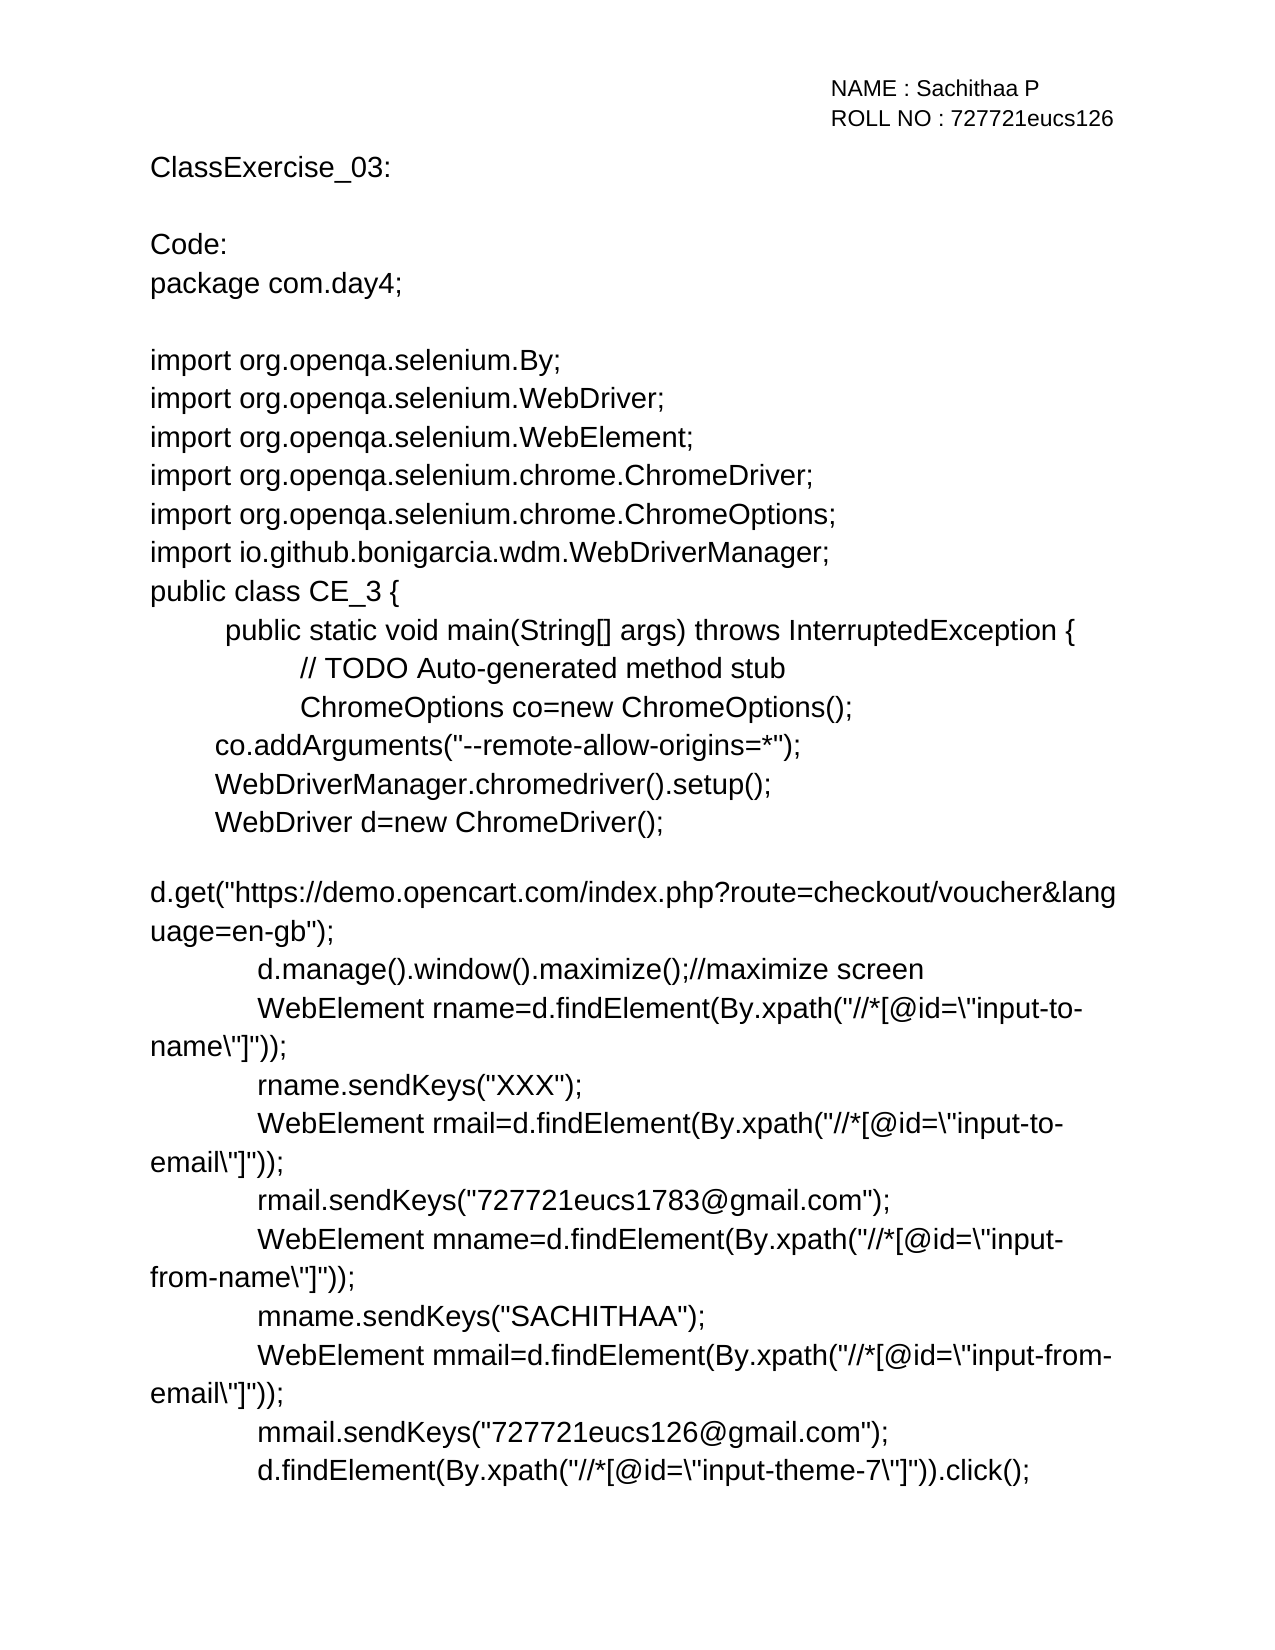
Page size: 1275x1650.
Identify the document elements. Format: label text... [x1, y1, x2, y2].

text WebDriverManager.chromedriver().setup(); [150, 767, 1125, 800]
text WebElement rmail=d.findElement(By.xpath("//*[@id=\"input-to-email\"]")); [150, 1106, 1125, 1178]
text import org.openqa.selenium.WebDriver; [150, 381, 1125, 415]
text import org.openqa.selenium.chrome.ChromeOptions; [150, 497, 1125, 530]
text package com.day4; [150, 266, 1125, 299]
text d.findElement(By.xpath("//*[@id=\"input-theme-7\"]")).click(); [150, 1453, 1125, 1487]
text // TODO Auto-generated method stub [150, 651, 1125, 684]
text d.get("https://demo.opencart.com/index.php?route=checkout/voucher&language=en-gb"); [150, 844, 1125, 947]
text mmail.sendKeys("727721eucs126@gmail.com"); [150, 1415, 1125, 1448]
text rname.sendKeys("XXX"); [150, 1068, 1125, 1101]
text d.manage().window().maximize();//maximize screen [150, 952, 1125, 986]
text import org.openqa.selenium.By; [150, 343, 1125, 376]
text WebDriver d=new ChromeDriver(); [150, 805, 1125, 839]
text import org.openqa.selenium.chrome.ChromeDriver; [150, 458, 1125, 492]
text mname.sendKeys("SACHITHAA"); [150, 1299, 1125, 1333]
text rmail.sendKeys("727721eucs1783@gmail.com"); [150, 1183, 1125, 1217]
text import io.github.bonigarcia.wdm.WebDriverManager; [150, 535, 1125, 569]
text WebElement mname=d.findElement(By.xpath("//*[@id=\"input-from-name\"]")); [150, 1222, 1125, 1294]
text WebElement mmail=d.findElement(By.xpath("//*[@id=\"input-from-email\"]")); [150, 1338, 1125, 1410]
text public static void main(String[] args) throws InterruptedException { [150, 612, 1125, 646]
text ChromeOptions co=new ChromeOptions(); [150, 689, 1125, 723]
text Code: [150, 227, 1125, 261]
text public class CE_3 { [150, 574, 1125, 607]
text WebElement rname=d.findElement(By.xpath("//*[@id=\"input-to-name\"]")); [150, 991, 1125, 1063]
text co.addArguments("--remote-allow-origins=*"); [150, 728, 1125, 762]
text import org.openqa.selenium.WebElement; [150, 420, 1125, 453]
text ClassExercise_03: [150, 150, 1125, 183]
